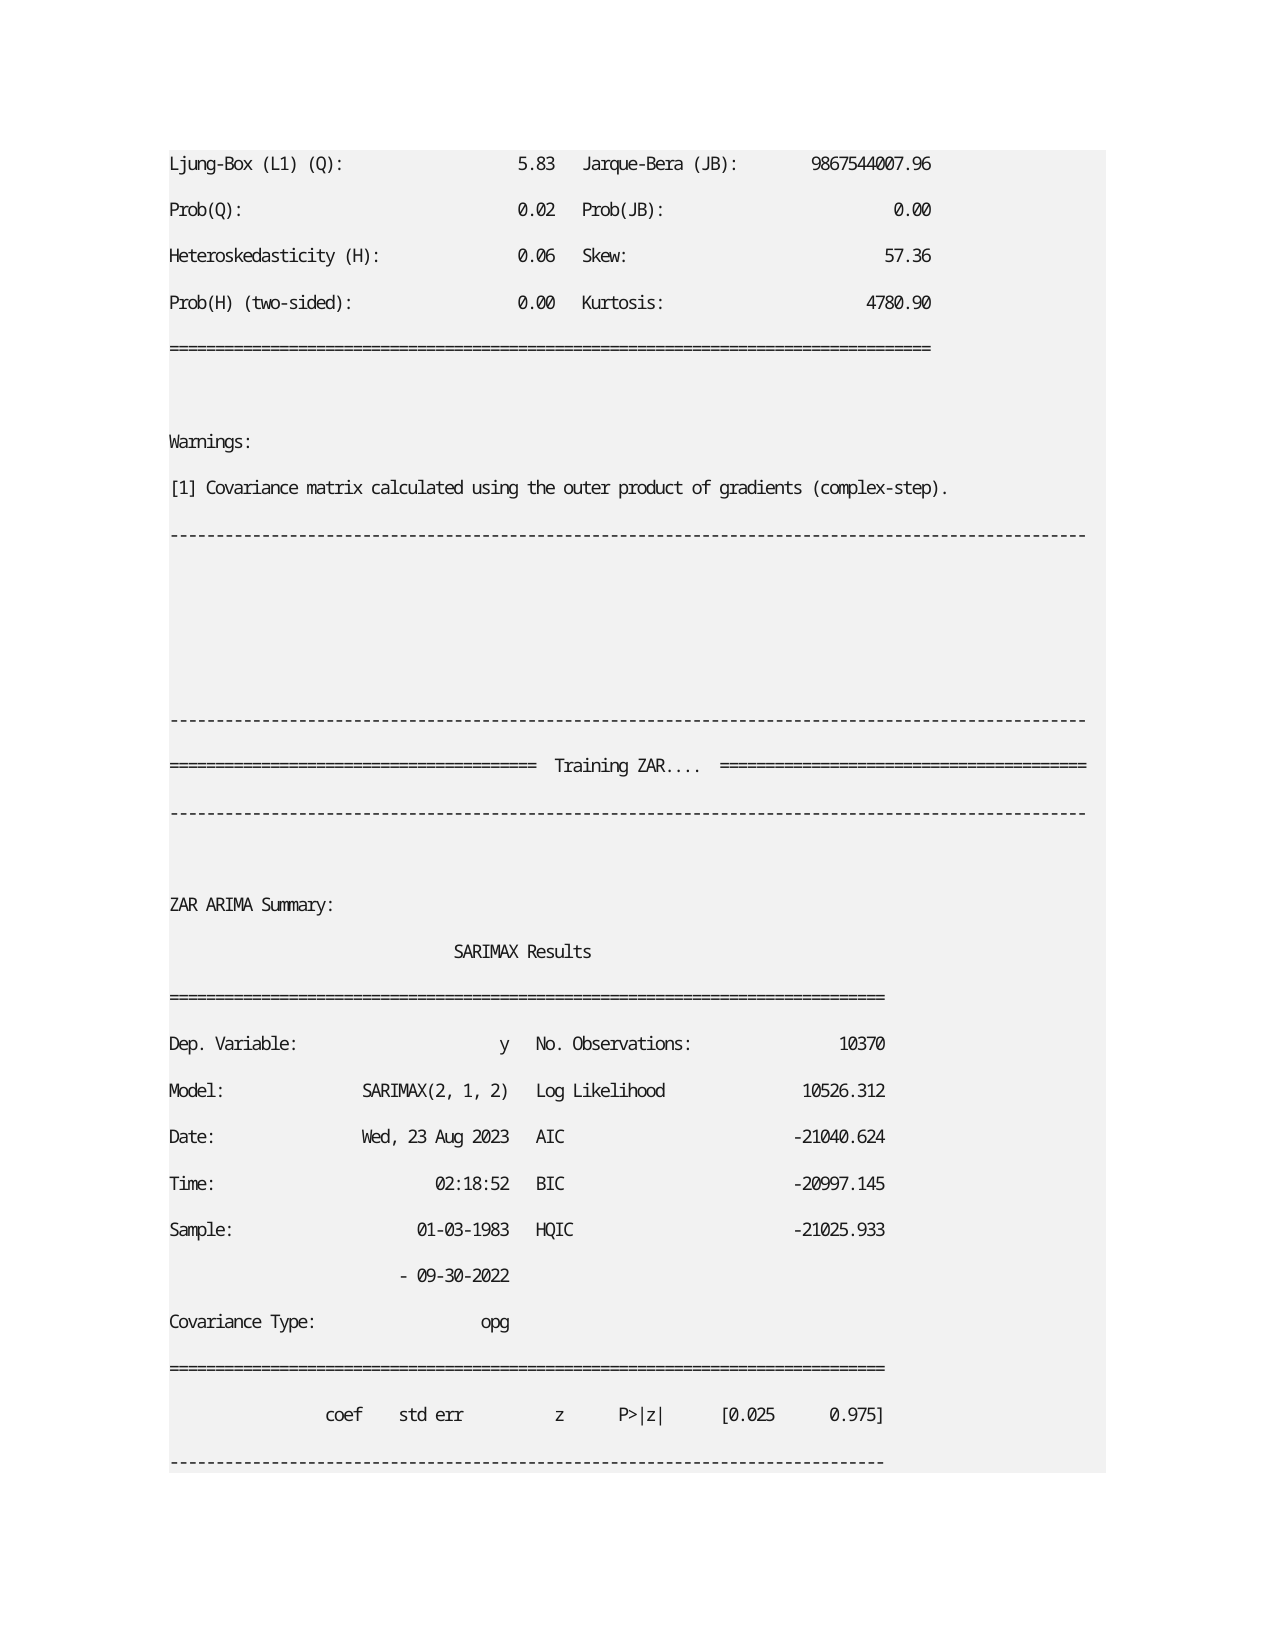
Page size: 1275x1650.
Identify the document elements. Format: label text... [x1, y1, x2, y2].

text ============================================================================== [169, 1355, 1106, 1381]
text Time: 02:18:52 BIC -20997.145 [169, 1170, 1106, 1195]
text ---------------------------------------------------------------------------------------------------- [169, 799, 1106, 824]
text Sample: 01-03-1983 HQIC -21025.933 [169, 1216, 1106, 1242]
text Heteroskedasticity (H): 0.06 Skew: 57.36 [169, 243, 1106, 268]
text ============================================================================== [169, 984, 1106, 1010]
text coef std err z P>|z| [0.025 0.975] [169, 1402, 1106, 1427]
text ---------------------------------------------------------------------------------------------------- [169, 521, 1106, 546]
text Ljung-Box (L1) (Q): 5.83 Jarque-Bera (JB): 9867544007.96 [169, 150, 1106, 176]
text Prob(H) (two-sided): 0.00 Kurtosis: 4780.90 [169, 289, 1106, 314]
text ------------------------------------------------------------------------------ [169, 1448, 1106, 1473]
text ---------------------------------------------------------------------------------------------------- [169, 706, 1106, 732]
text ======================================== Training ZAR.... ======================================== [169, 753, 1106, 778]
text Prob(Q): 0.02 Prob(JB): 0.00 [169, 196, 1106, 222]
text ZAR ARIMA Summary: [169, 892, 1106, 917]
text [1] Covariance matrix calculated using the outer product of gradients (complex-step). [169, 474, 1106, 500]
text Model: SARIMAX(2, 1, 2) Log Likelihood 10526.312 [169, 1077, 1106, 1103]
text Date: Wed, 23 Aug 2023 AIC -21040.624 [169, 1123, 1106, 1149]
text - 09-30-2022 [169, 1262, 1106, 1288]
text Dep. Variable: y No. Observations: 10370 [169, 1031, 1106, 1056]
text Warnings: [169, 428, 1106, 454]
text SARIMAX Results [169, 938, 1106, 963]
text =================================================================================== [169, 335, 1106, 361]
text Covariance Type: opg [169, 1309, 1106, 1334]
